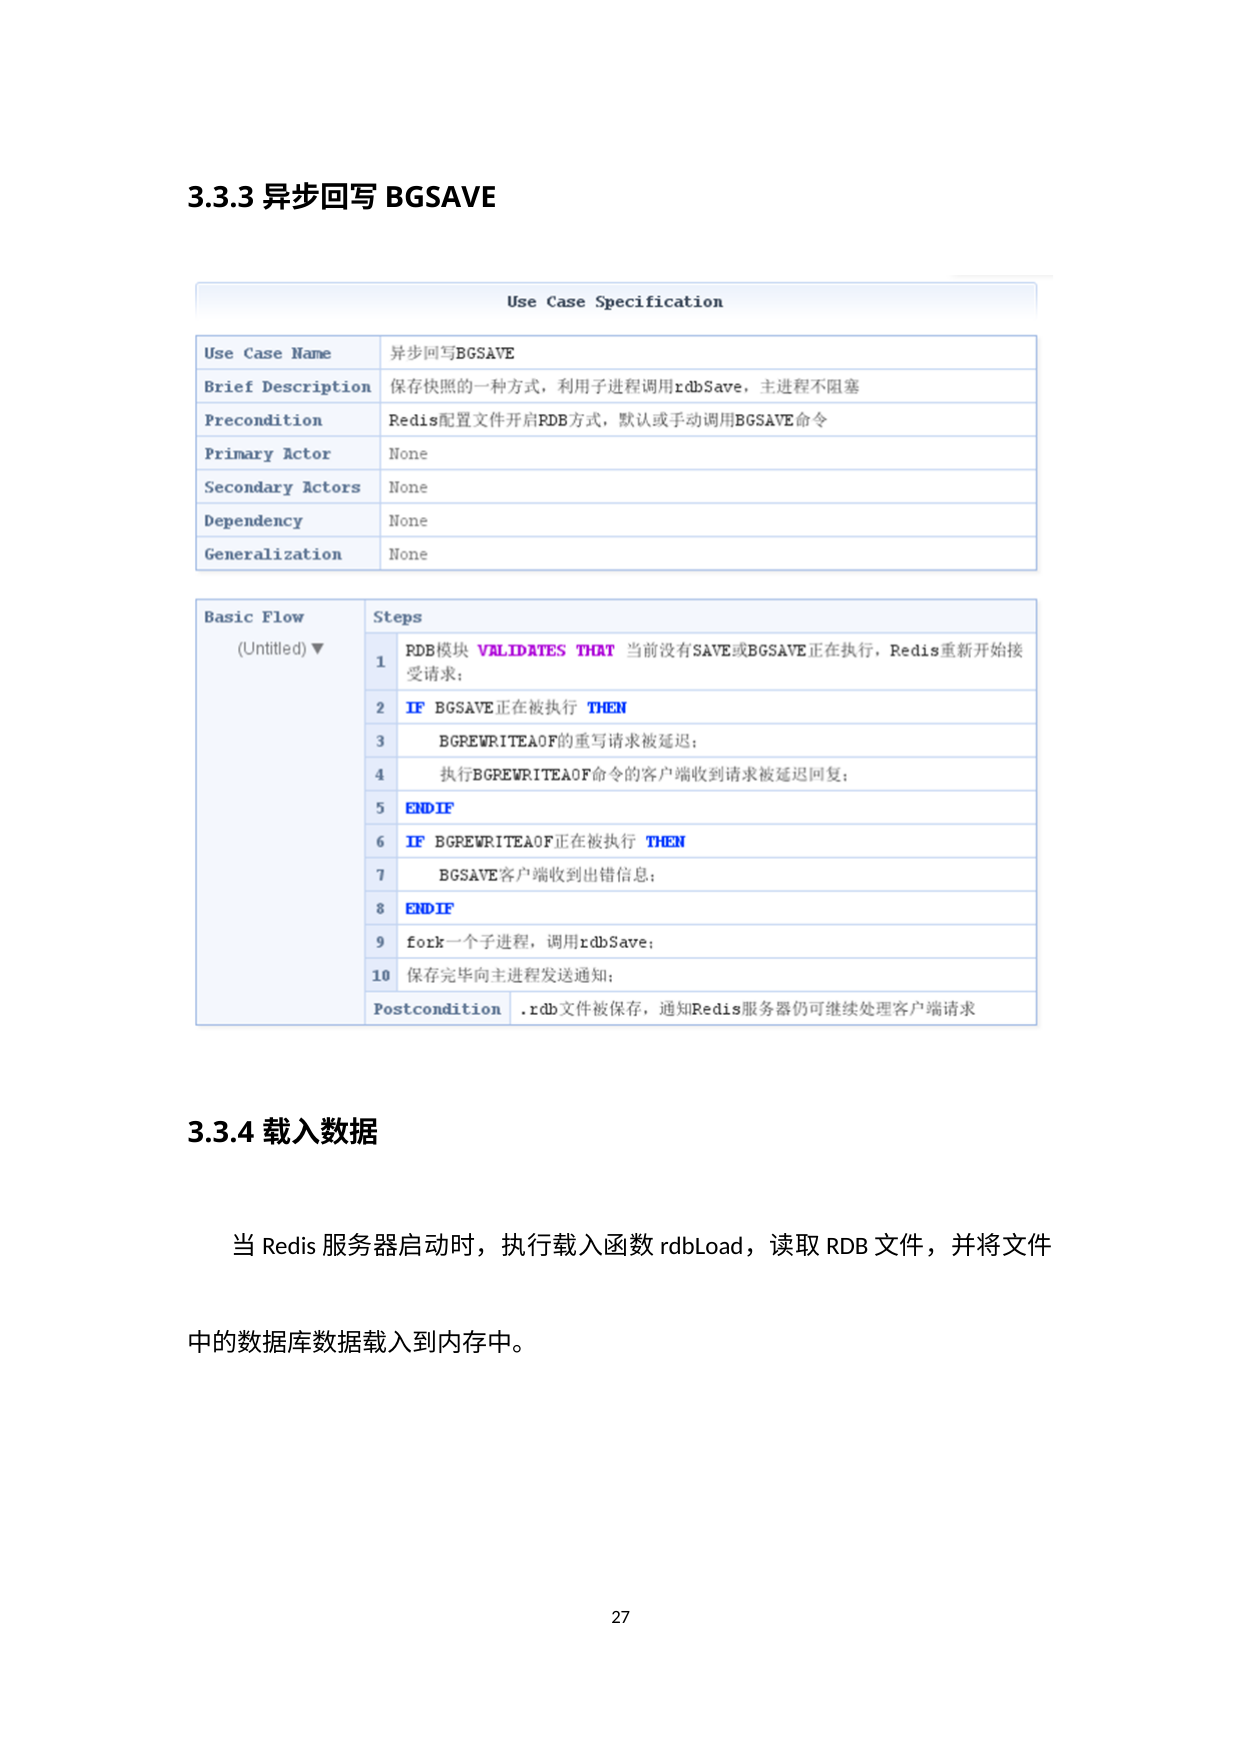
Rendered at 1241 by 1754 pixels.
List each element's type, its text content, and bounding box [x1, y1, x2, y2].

subtitle 3.3.4 载入数据 [187, 1097, 1053, 1162]
text 当Redis服务器启动时，执行载入函数rdbLoad，读取RDB文件，并将文件中的数据库数据载入到内存中。 [187, 1211, 1053, 1373]
picture [187, 275, 1054, 1041]
subtitle 3.3.3 异步回写BGSAVE [187, 162, 1053, 227]
